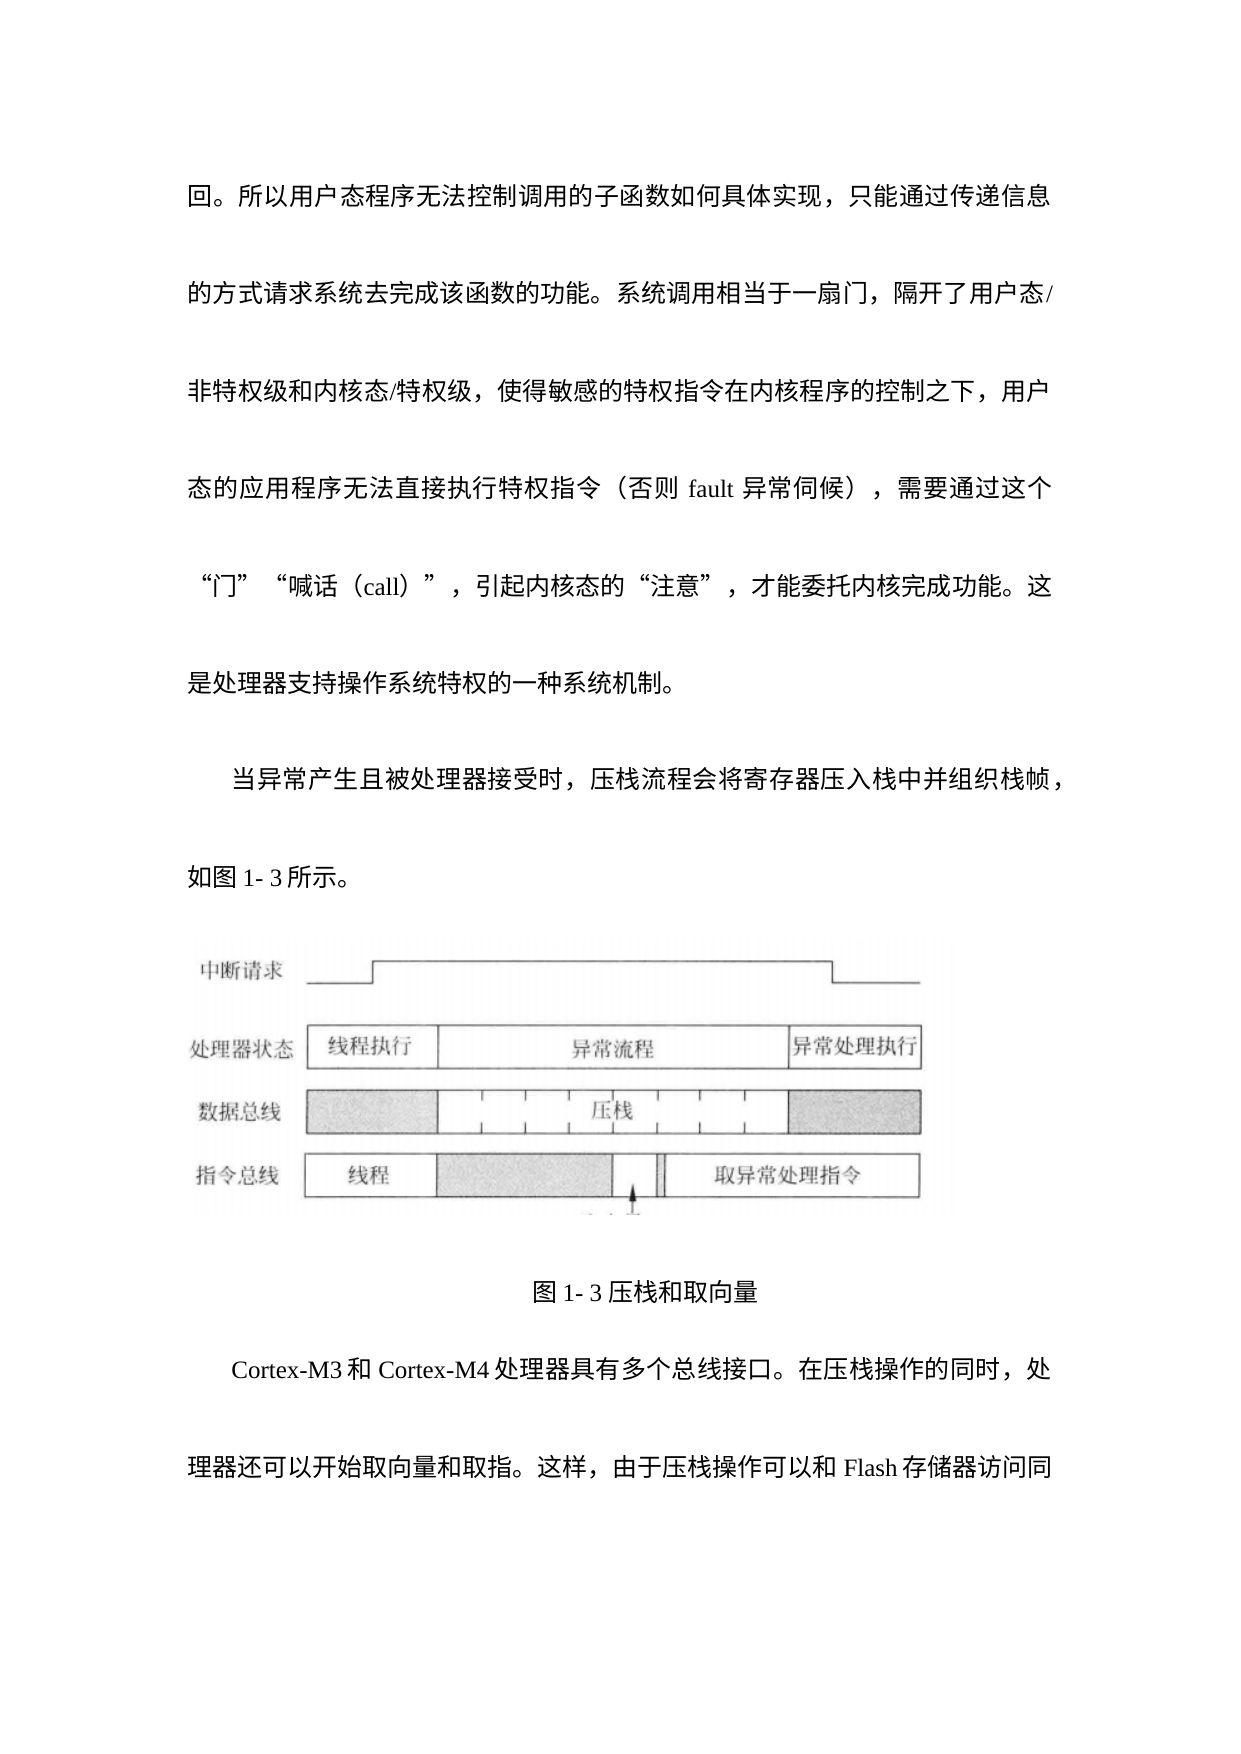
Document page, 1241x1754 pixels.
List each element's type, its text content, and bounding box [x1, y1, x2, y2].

text 图1- 3 压栈和取向量 [187, 1258, 1053, 1323]
text 当异常产生且被处理器接受时，压栈流程会将寄存器压入栈中并组织栈帧，如图1- 3所示。 [187, 745, 1053, 908]
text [187, 1335, 1053, 1498]
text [187, 162, 1053, 714]
picture [187, 938, 957, 1215]
